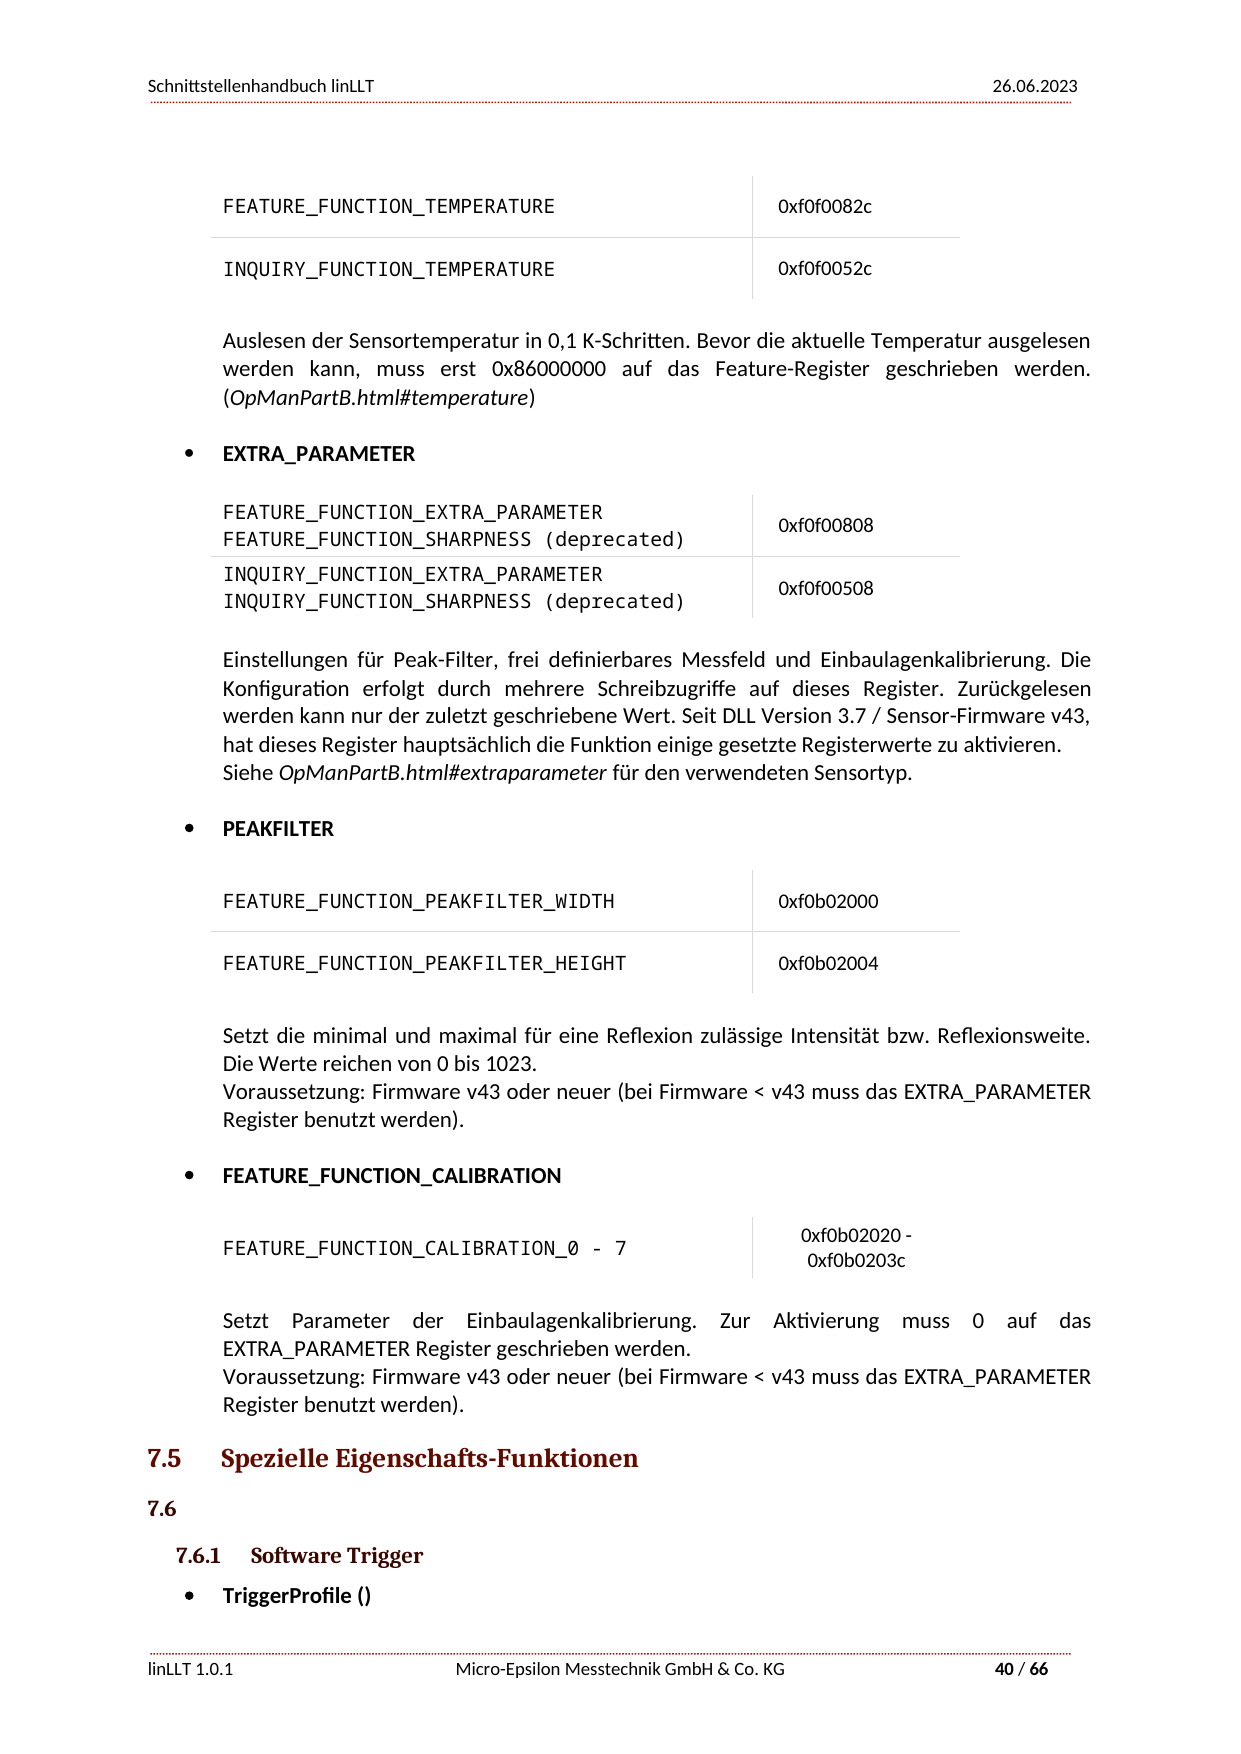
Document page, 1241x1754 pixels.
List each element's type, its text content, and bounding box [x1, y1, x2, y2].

list Voraussetzung: Firmware v43 oder neuer (bei Firmware < v43 muss das EXTRA_PARAMETER Register benutzt werden). [223, 1077, 1093, 1133]
table_cell 0xf0b02004 [753, 932, 960, 993]
table_header 0xf0b02020 - 0xf0b0203c [753, 1217, 960, 1278]
list Siehe OpManPartB.html#extraparameter für den verwendeten Sensortyp. [223, 758, 1093, 786]
subtitle Spezielle Eigenschafts-Funktionen [148, 1443, 1093, 1474]
table_header FEATURE_FUNCTION_EXTRA_PARAMETER FEATURE_FUNCTION_SHARPNESS (deprecated) [211, 495, 752, 556]
list Auslesen der Sensortemperatur in 0,1 K-Schritten. Bevor die aktuelle Temperatur ausgelesen werden kann, muss erst 0x86000000 auf das Feature-Register geschrieben werden. (OpManPartB.html#temperature) [223, 298, 1093, 411]
table_cell INQUIRY_FUNCTION_TEMPERATURE [211, 238, 752, 298]
list Voraussetzung: Firmware v43 oder neuer (bei Firmware < v43 muss das EXTRA_PARAMETER Register benutzt werden). [223, 1362, 1093, 1418]
table_header 0xf0f0082c [753, 176, 960, 237]
list Einstellungen für Peak-Filter, frei definierbares Messfeld und Einbaulagenkalibrierung. Die Konfiguration erfolgt durch mehrere Schreibzugriffe auf dieses Register. Zurückgelesen werden kann nur der zuletzt geschriebene Wert. Seit DLL Version 3.7 / Sensor-Firmware v43, hat dieses Register hauptsächlich die Funktion einige gesetzte Registerwerte zu aktivieren. [223, 618, 1093, 758]
list PEAKFILTER [185, 814, 1093, 842]
subtitle Software Trigger [176, 1543, 1093, 1569]
table_cell 0xf0f0052c [753, 238, 960, 298]
table_header 0xf0f00808 [753, 495, 960, 556]
table_cell INQUIRY_FUNCTION_EXTRA_PARAMETER INQUIRY_FUNCTION_SHARPNESS (deprecated) [211, 557, 752, 618]
table_header 0xf0b02000 [753, 870, 960, 931]
list Setzt die minimal und maximal für eine Reflexion zulässige Intensität bzw. Reflexionsweite. Die Werte reichen von 0 bis 1023. [223, 1021, 1093, 1077]
list Setzt Parameter der Einbaulagenkalibrierung. Zur Aktivierung muss 0 auf das EXTRA_PARAMETER Register geschrieben werden. [223, 1278, 1093, 1362]
list TriggerProfile () [185, 1581, 1093, 1609]
list FEATURE_FUNCTION_CALIBRATION [185, 1161, 1093, 1189]
table_header FEATURE_FUNCTION_CALIBRATION_0 - 7 [211, 1217, 752, 1278]
list EXTRA_PARAMETER [185, 439, 1093, 467]
table_cell FEATURE_FUNCTION_PEAKFILTER_HEIGHT [211, 932, 752, 993]
table_header FEATURE_FUNCTION_PEAKFILTER_WIDTH [211, 870, 752, 931]
table_cell 0xf0f00508 [753, 557, 960, 618]
table_header FEATURE_FUNCTION_TEMPERATURE [211, 176, 752, 237]
